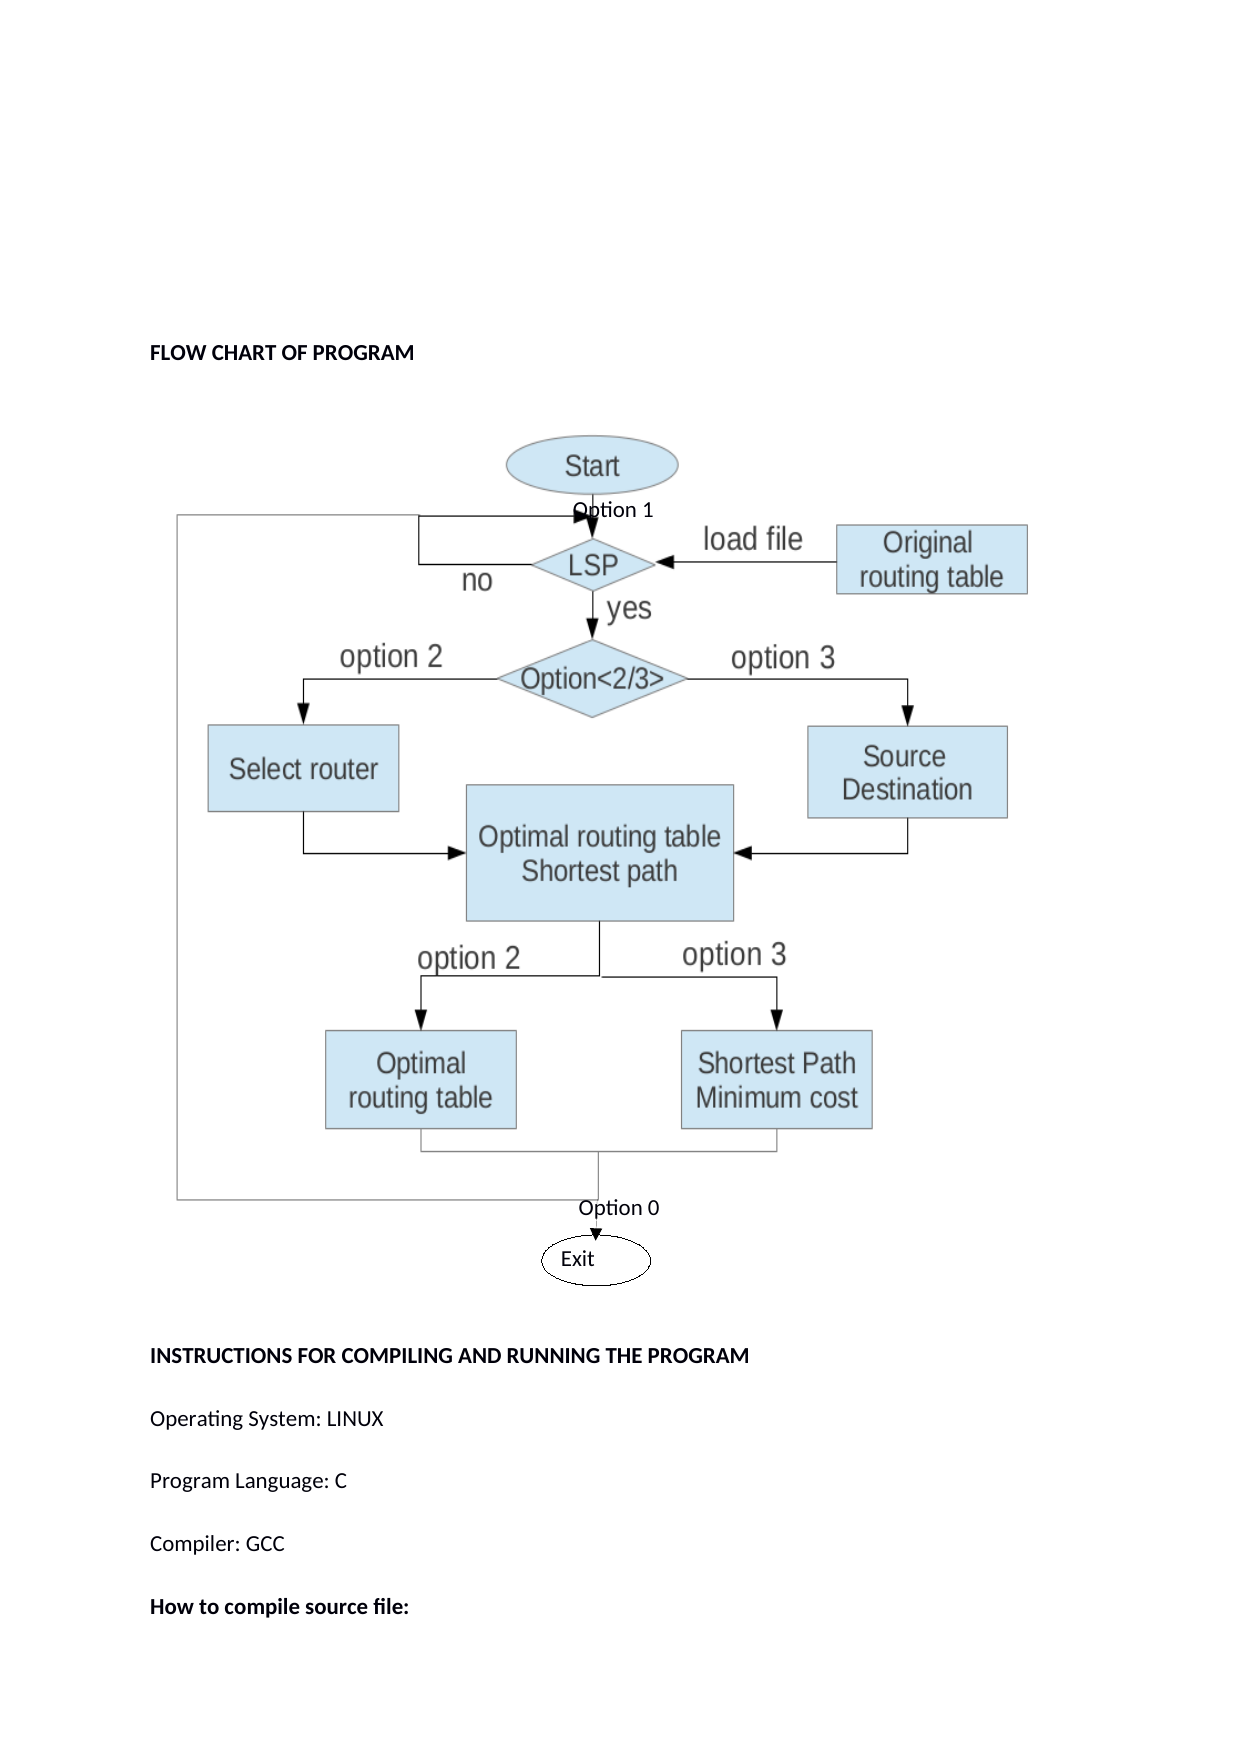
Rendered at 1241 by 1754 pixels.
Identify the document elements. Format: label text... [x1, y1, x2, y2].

text Program Language: C [150, 1467, 1090, 1494]
picture [597, 1205, 602, 1214]
text INSTRUCTIONS FOR COMPILING AND RUNNING THE PROGRAM [150, 1341, 1090, 1369]
text Compiler: GCC [150, 1529, 1090, 1557]
text How to compile source file: [150, 1592, 1090, 1620]
picture [150, 401, 1079, 1244]
text FLOW CHART OF PROGRAM [150, 338, 1090, 366]
text Operating System: LINUX [150, 1404, 1090, 1432]
